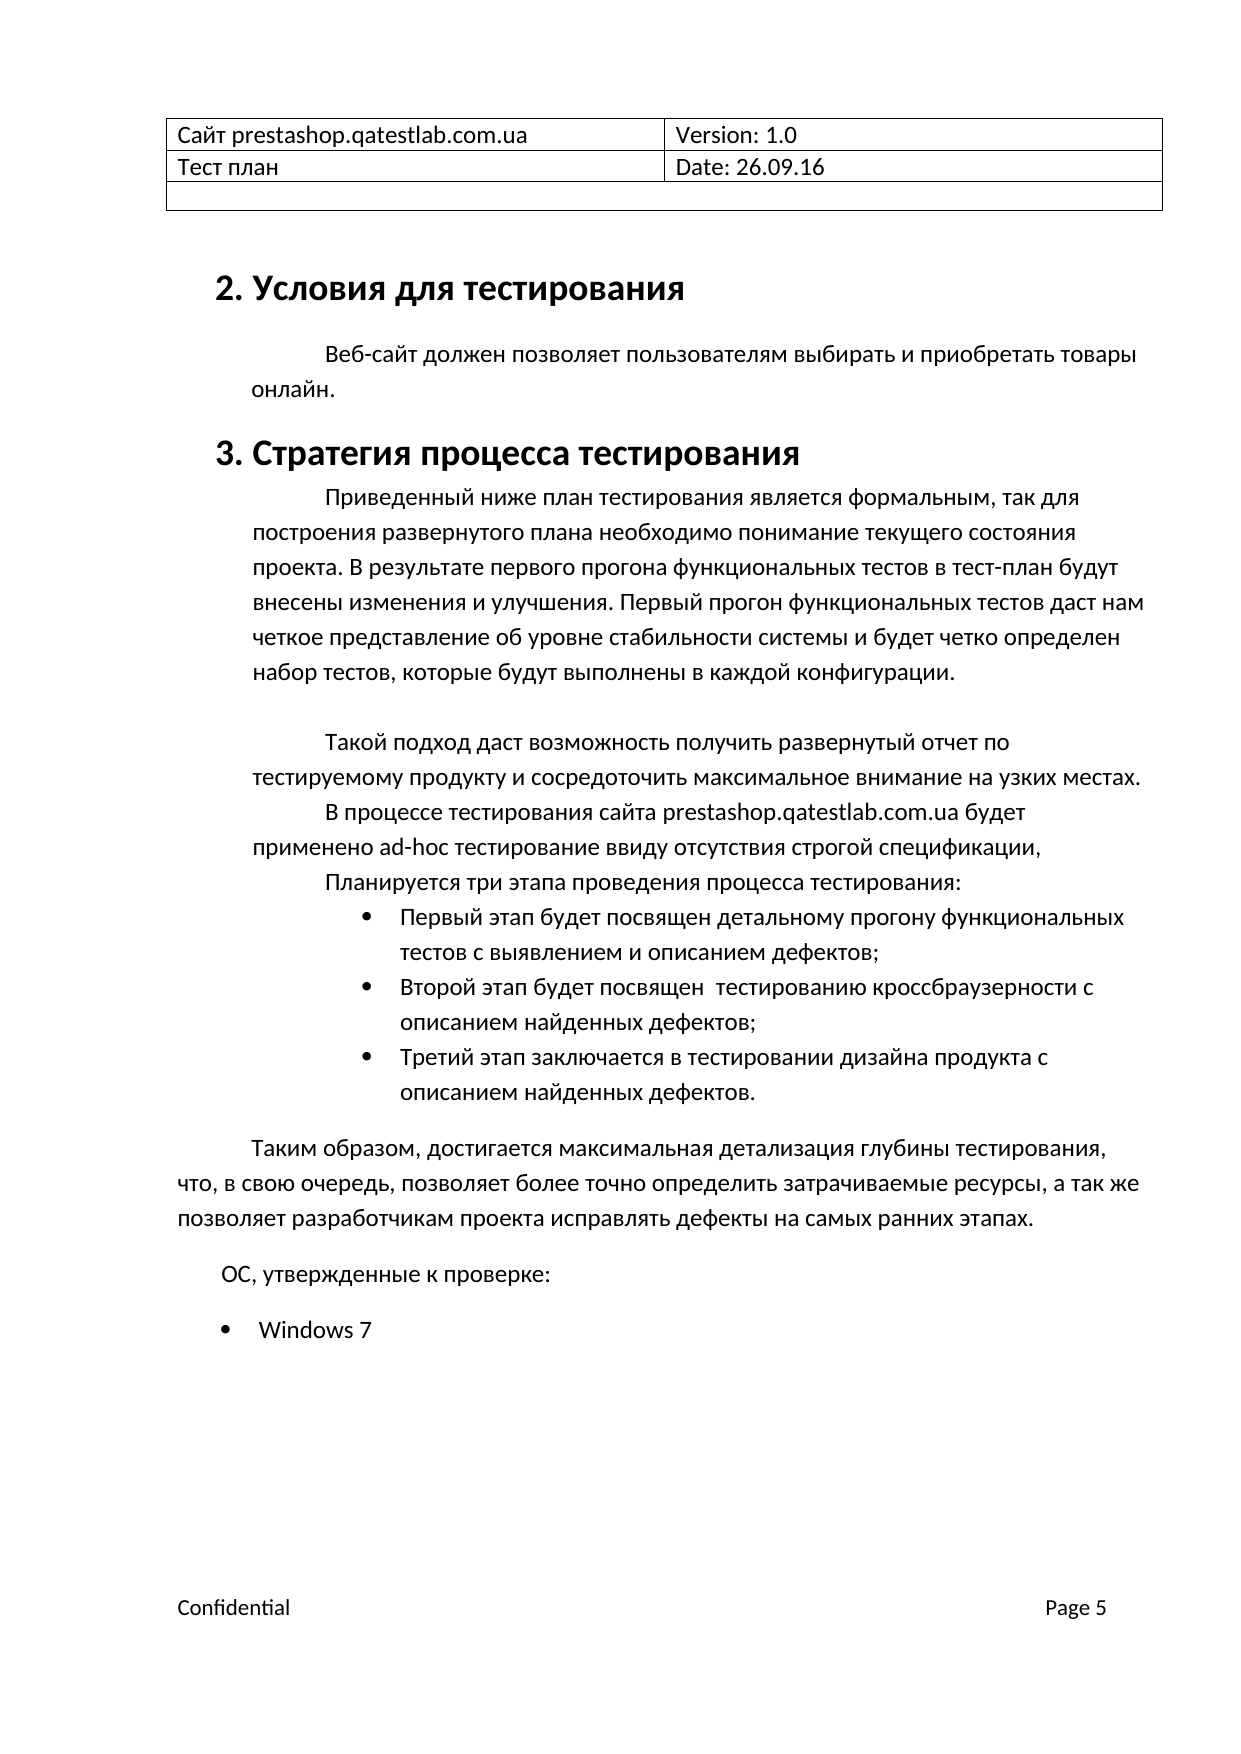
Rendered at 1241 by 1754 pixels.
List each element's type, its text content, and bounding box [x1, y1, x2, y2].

table_cell Date: 26.09.16 [665, 151, 1162, 181]
text Веб-сайт должен позволяет пользователям выбирать и приобретать товары онлайн. [251, 338, 1152, 403]
text ОС, утвержденные к проверке: [177, 1258, 1152, 1289]
table_cell [167, 182, 1162, 210]
text Таким образом, достигается максимальная детализация глубины тестирования, что, в свою очередь, позволяет более точно определить затрачиваемые ресурсы, а так же позволяет разработчикам проекта исправлять дефекты на самых ранних этапах. [177, 1132, 1152, 1233]
list Windows 7 [221, 1314, 1152, 1344]
table_cell Тест план [167, 151, 664, 181]
list Такой подход даст возможность получить развернутый отчет по тестируемому продукту и сосредоточить максимальное внимание на узких местах. [252, 726, 1152, 792]
list В процессе тестирования сайта prestashop.qatestlab.com.ua будет применено ad-hoc тестирование ввиду отсутствия строгой спецификации, [252, 796, 1152, 862]
table_header Version: 1.0 [665, 119, 1162, 150]
table_header Сайт prestashop.qatestlab.com.ua [167, 119, 664, 150]
list Третий этап заключается в тестировании дизайна продукта с описанием найденных дефектов. [362, 1041, 1152, 1107]
list Стратегия процесса тестирования [215, 429, 1152, 474]
text Confidential Page 5 [177, 1593, 1152, 1621]
list Первый этап будет посвящен детальному прогону функциональных тестов с выявлением и описанием дефектов; [362, 901, 1152, 967]
list Условия для тестирования [215, 264, 1152, 310]
list Второй этап будет посвящен тестированию кроссбраузерности с описанием найденных дефектов; [362, 971, 1152, 1037]
list Планируется три этапа проведения процесса тестирования: [252, 866, 1152, 897]
list Приведенный ниже план тестирования является формальным, так для построения развернутого плана необходимо понимание текущего состояния проекта. В результате первого прогона функциональных тестов в тест-план будут внесены изменения и улучшения. Первый прогон функциональных тестов даст нам четкое представление об уровне стабильности системы и будет четко определен набор тестов, которые будут выполнены в каждой конфигурации. [252, 481, 1152, 687]
